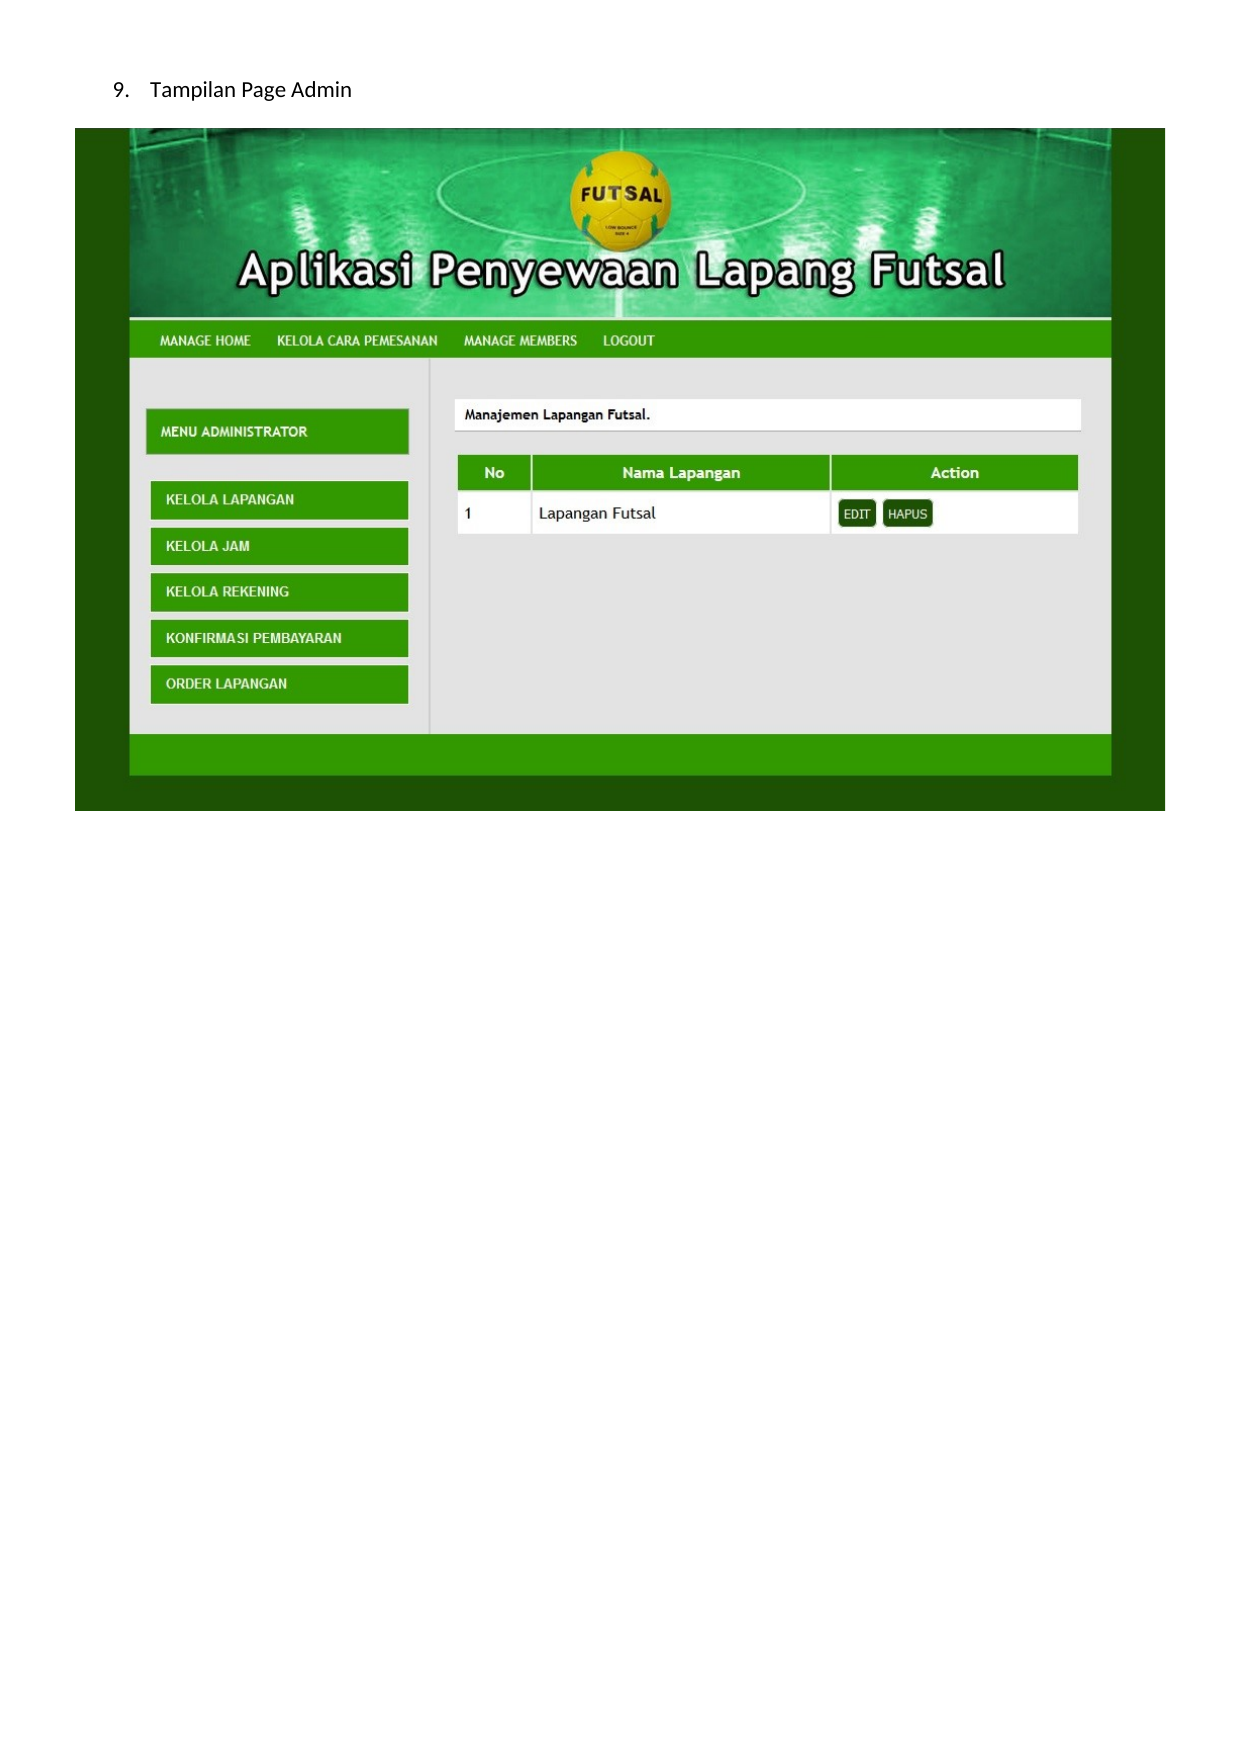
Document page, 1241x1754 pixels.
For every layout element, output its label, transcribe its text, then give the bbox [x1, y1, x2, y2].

list Tampilan Page Admin [112, 75, 1165, 103]
picture [75, 128, 1166, 811]
